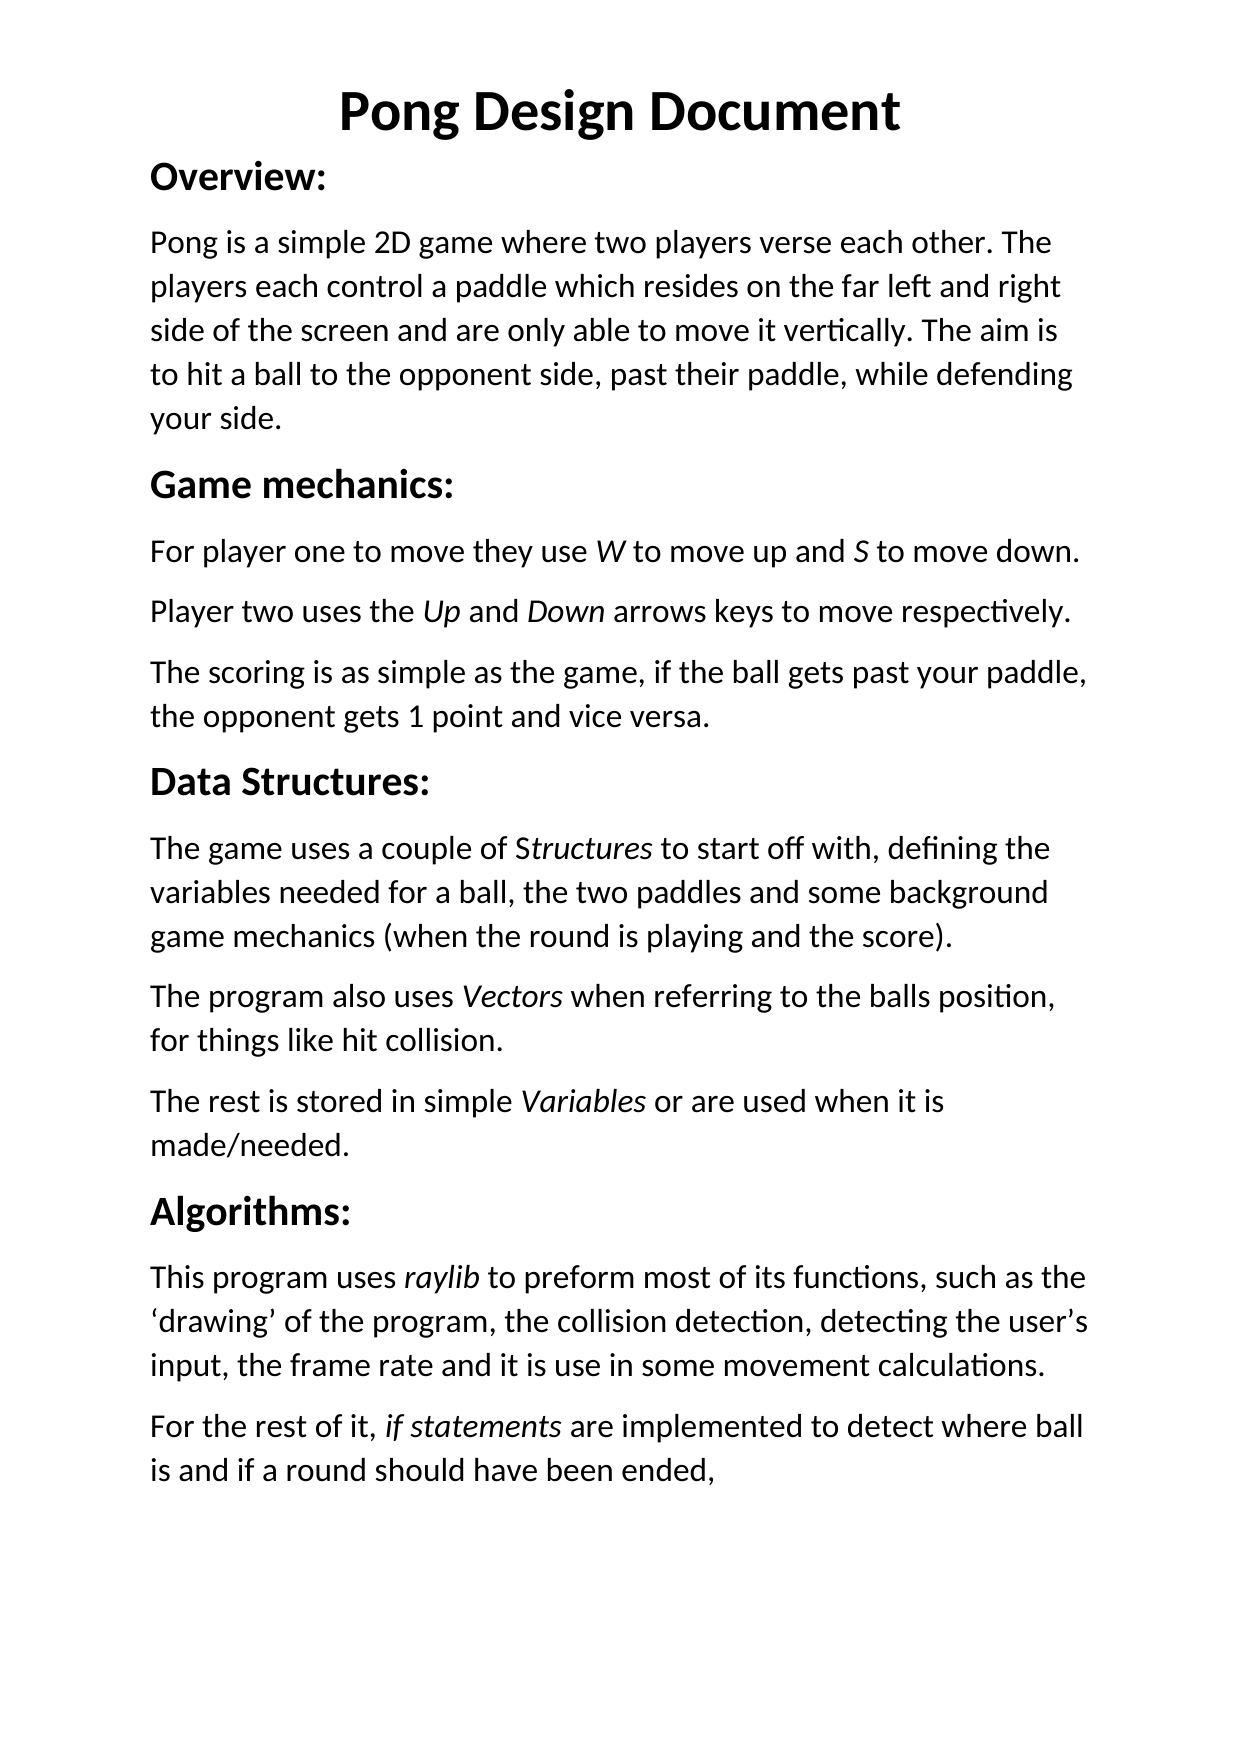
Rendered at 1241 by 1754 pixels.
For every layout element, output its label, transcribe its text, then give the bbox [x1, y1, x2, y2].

text Algorithms: [150, 1185, 1090, 1236]
text Player two uses the Up and Down arrows keys to move respectively. [150, 590, 1090, 631]
text Pong is a simple 2D game where two players verse each other. The players each control a paddle which resides on the far left and right side of the screen and are only able to move it vertically. The aim is to hit a ball to the opponent side, past their paddle, while defending your side. [150, 222, 1090, 438]
text Game mechanics: [150, 458, 1090, 509]
text The program also uses Vectors when referring to the balls position, for things like hit collision. [150, 976, 1090, 1060]
text The rest is stored in simple Variables or are used when it is made/needed. [150, 1080, 1090, 1165]
text Data Structures: [150, 755, 1090, 806]
text For player one to move they use W to move up and S to move down. [150, 529, 1090, 570]
text The scoring is as simple as the game, if the ball gets past your paddle, the opponent gets 1 point and vice versa. [150, 651, 1090, 736]
text The game uses a couple of Structures to start off with, defining the variables needed for a ball, the two paddles and some background game mechanics (when the round is playing and the score). [150, 827, 1090, 956]
text Overview: [150, 150, 1090, 201]
text This program uses raylib to preform most of its functions, such as the ‘drawing’ of the program, the collision detection, detecting the user’s input, the frame rate and it is use in some movement calculations. [150, 1256, 1090, 1385]
text For the rest of it, if statements are implemented to detect where ball is and if a round should have been ended, [150, 1405, 1090, 1489]
